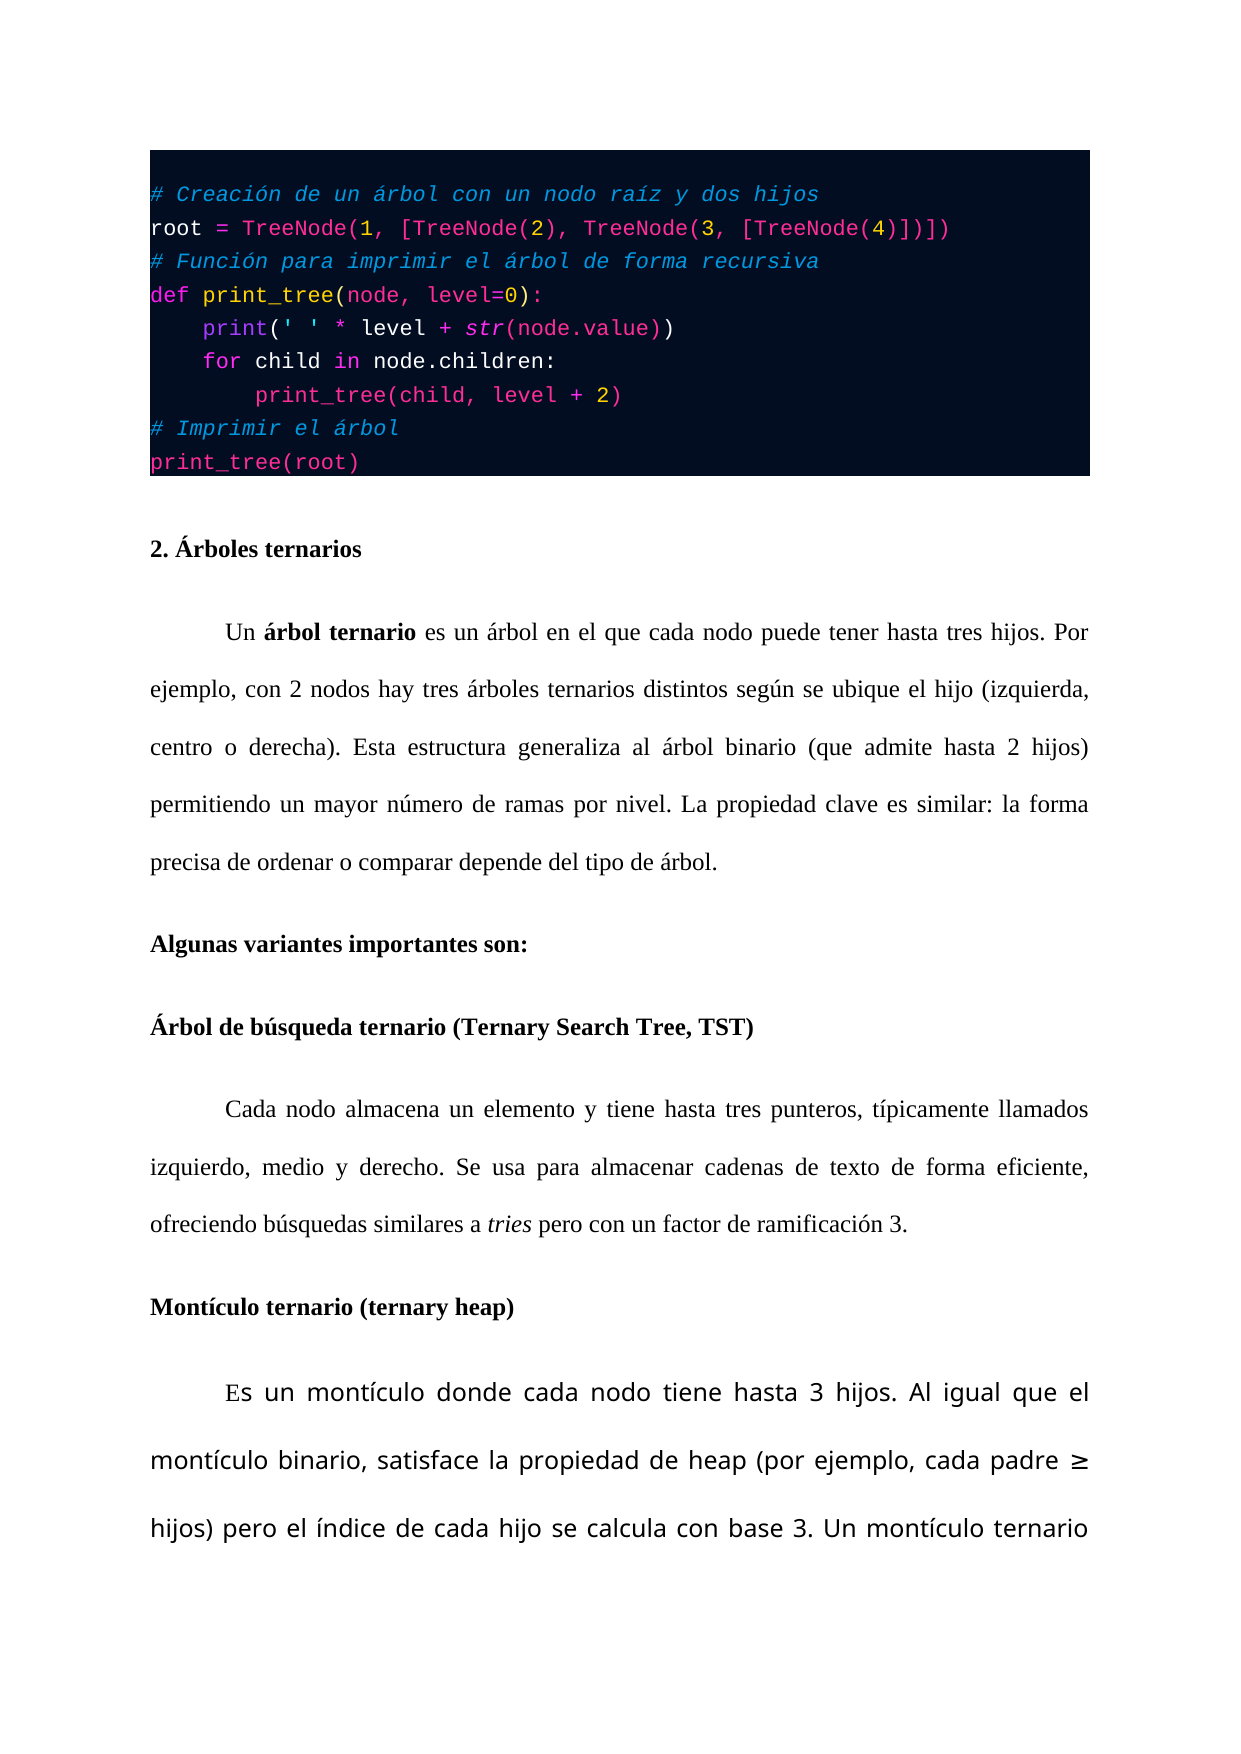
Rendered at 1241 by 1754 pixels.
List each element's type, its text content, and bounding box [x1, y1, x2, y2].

text # Creación de un árbol con un nodo raíz y dos hijos [150, 183, 1090, 208]
subtitle Montículo ternario (ternary heap) [150, 1292, 1090, 1321]
text Algunas variantes importantes son: [150, 929, 1090, 958]
text # Imprimir el árbol [150, 417, 1090, 442]
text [150, 1374, 1090, 1545]
text Un árbol ternario es un árbol en el que cada nodo puede tener hasta tres hijos. Por ejemplo, con 2 nodos hay tres árboles ternarios distintos según se ubique el hijo (izquierda, centro o derecha). Esta estructura generaliza al árbol binario (que admite hasta 2 hijos) permitiendo un mayor número de ramas por nivel. La propiedad clave es similar: la forma precisa de ordenar o comparar depende del tipo de árbol. [150, 617, 1090, 876]
text print(' ' * level + str(node.value)) [150, 317, 1090, 342]
text # Función para imprimir el árbol de forma recursiva [150, 250, 1090, 275]
text def print_tree(node, level=0): [150, 284, 1090, 308]
text print_tree(root) [150, 451, 1090, 476]
text root = TreeNode(1, [TreeNode(2), TreeNode(3, [TreeNode(4)])]) [150, 217, 1090, 242]
subtitle 2. Árboles ternarios [150, 534, 1090, 563]
subtitle Árbol de búsqueda ternario (Ternary Search Tree, TST) [150, 1012, 1090, 1041]
text print_tree(child, level + 2) [150, 384, 1090, 409]
text for child in node.children: [150, 351, 1090, 375]
text Cada nodo almacena un elemento y tiene hasta tres punteros, típicamente llamados izquierdo, medio y derecho. Se usa para almacenar cadenas de texto de forma eficiente, ofreciendo búsquedas similares a tries pero con un factor de ramificación 3. [150, 1094, 1090, 1238]
